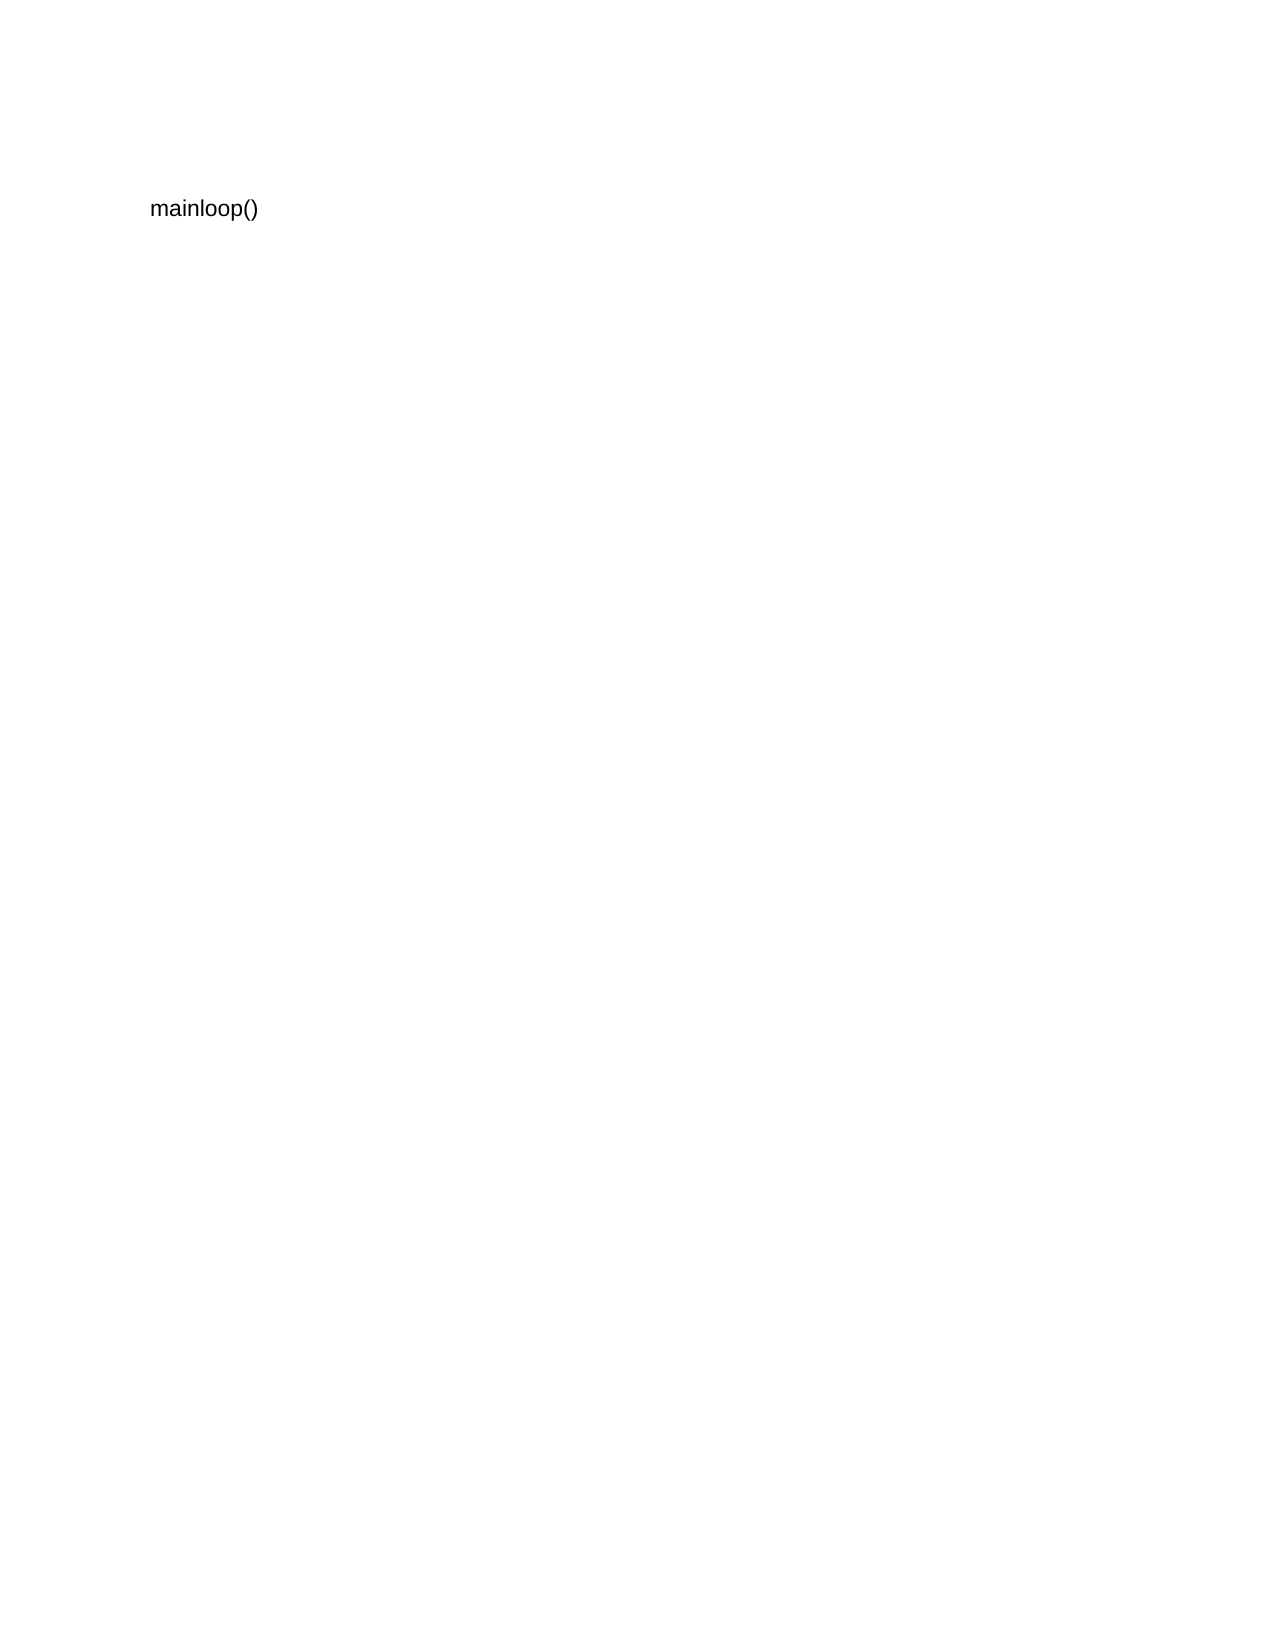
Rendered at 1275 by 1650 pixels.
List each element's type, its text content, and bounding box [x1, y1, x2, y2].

text mainloop() [150, 195, 1125, 221]
